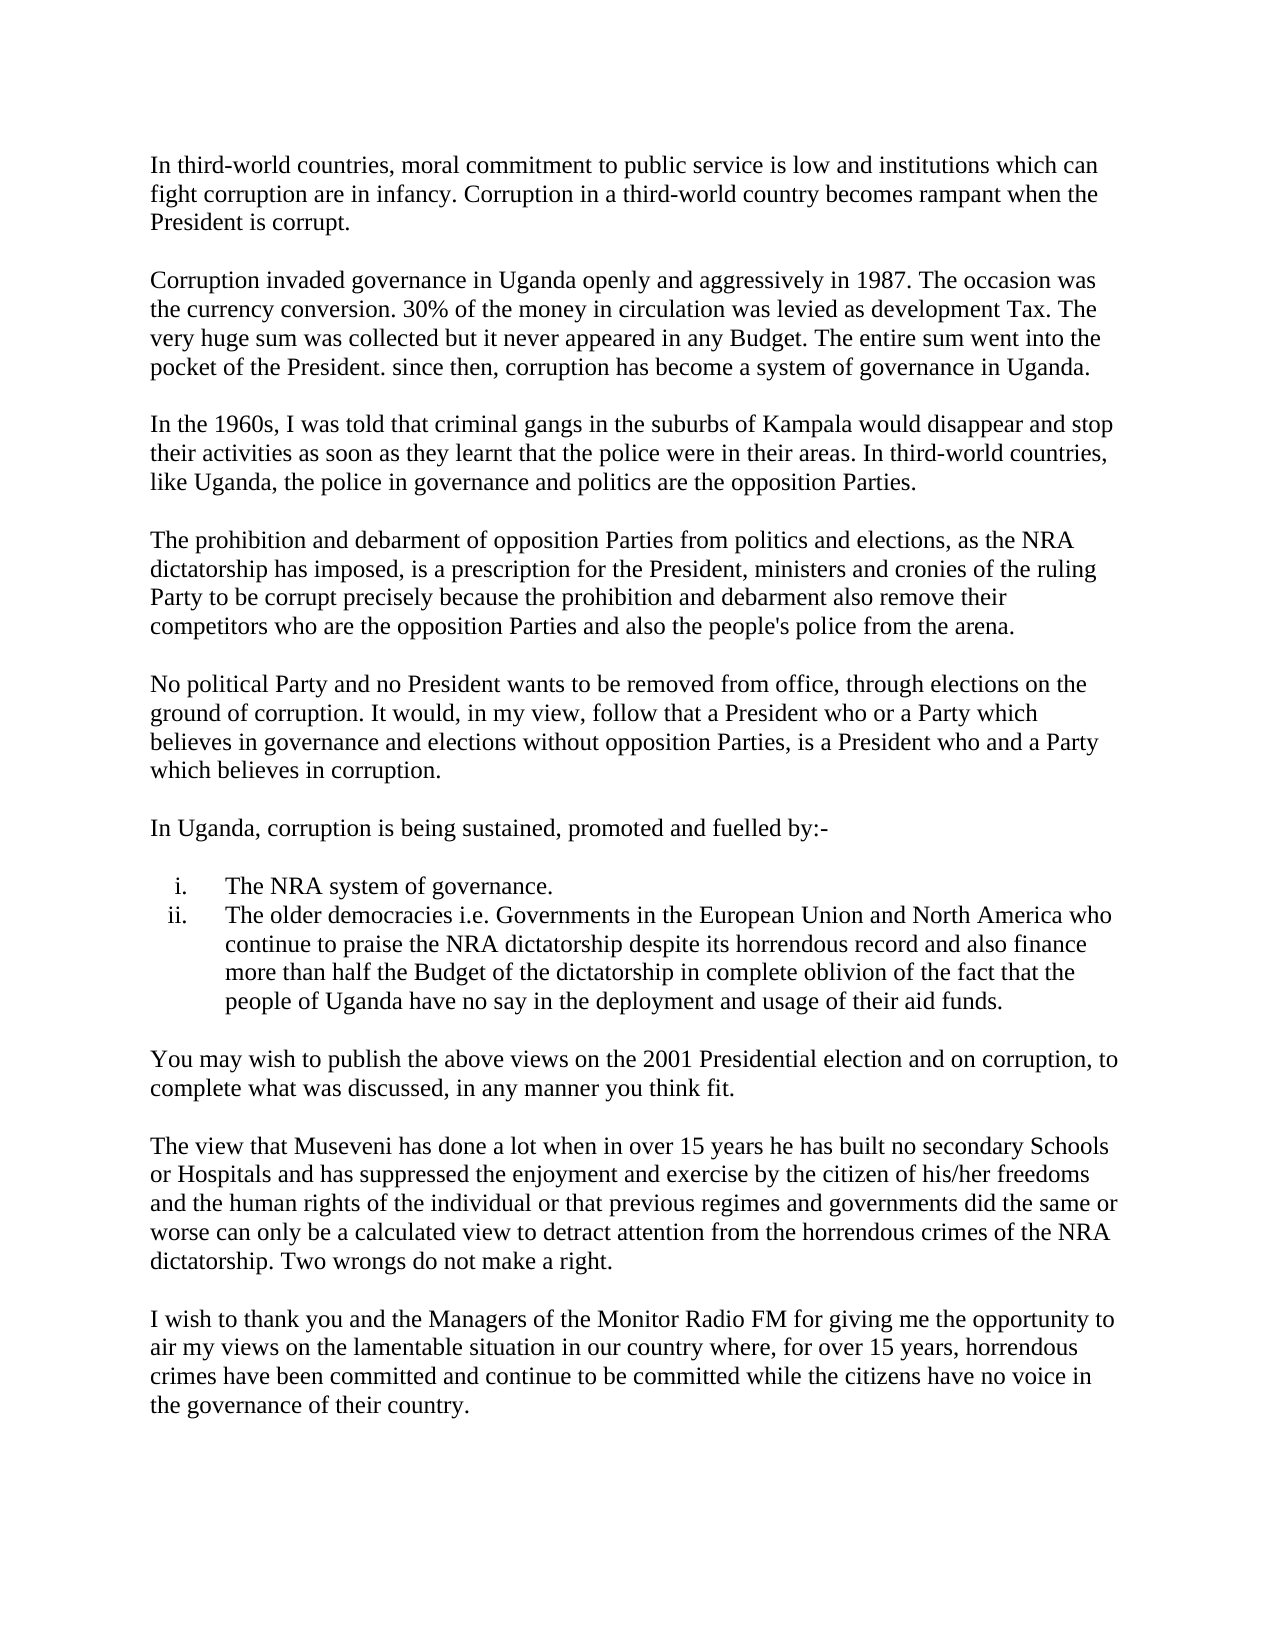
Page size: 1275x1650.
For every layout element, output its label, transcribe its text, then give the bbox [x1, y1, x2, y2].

text You may wish to publish the above views on the 2001 Presidential election and on corruption, to complete what was discussed, in any manner you think fit. [150, 1044, 1125, 1102]
text No political Party and no President wants to be removed from office, through elections on the ground of corruption. It would, in my view, follow that a President who or a Party which believes in governance and elections without opposition Parties, is a President who and a Party which believes in corruption. [150, 669, 1125, 784]
text I wish to thank you and the Managers of the Monitor Radio FM for giving me the opportunity to air my views on the lamentable situation in our country where, for over 15 years, horrendous crimes have been committed and continue to be committed while the citizens have no voice in the governance of their country. [150, 1304, 1125, 1419]
text The view that Museveni has done a lot when in over 15 years he has built no secondary Schools or Hospitals and has suppressed the enjoyment and exercise by the citizen of his/her freedoms and the human rights of the individual or that previous regimes and governments did the same or worse can only be a calculated view to detract attention from the horrendous crimes of the NRA dictatorship. Two wrongs do not make a right. [150, 1131, 1125, 1274]
text Corruption invaded governance in Uganda openly and aggressively in 1987. The occasion was the currency conversion. 30% of the money in circulation was levied as development Tax. The very huge sum was collected but it never appeared in any Budget. The entire sum went into the pocket of the President. since then, corruption has become a system of governance in Uganda. [150, 265, 1125, 380]
text In third-world countries, moral commitment to public service is low and institutions which can fight corruption are in infancy. Corruption in a third-world country becomes rampant when the President is corrupt. [150, 150, 1125, 236]
list The older democracies i.e. Governments in the European Union and North America who continue to praise the NRA dictatorship despite its horrendous record and also finance more than half the Budget of the dictatorship in complete oblivion of the fact that the people of Uganda have no say in the deployment and usage of their aid funds. [187, 900, 1125, 1015]
text In Uganda, corruption is being sustained, promoted and fuelled by:- [150, 813, 1125, 842]
text The prohibition and debarment of opposition Parties from politics and elections, as the NRA dictatorship has imposed, is a prescription for the President, ministers and cronies of the ruling Party to be corrupt precisely because the prohibition and debarment also remove their competitors who are the opposition Parties and also the people's police from the arena. [150, 525, 1125, 640]
list The NRA system of governance. [187, 871, 1125, 900]
text In the 1960s, I was told that criminal gangs in the suburbs of Kampala would disappear and stop their activities as soon as they learnt that the police were in their areas. In third-world countries, like Uganda, the police in governance and politics are the opposition Parties. [150, 409, 1125, 496]
